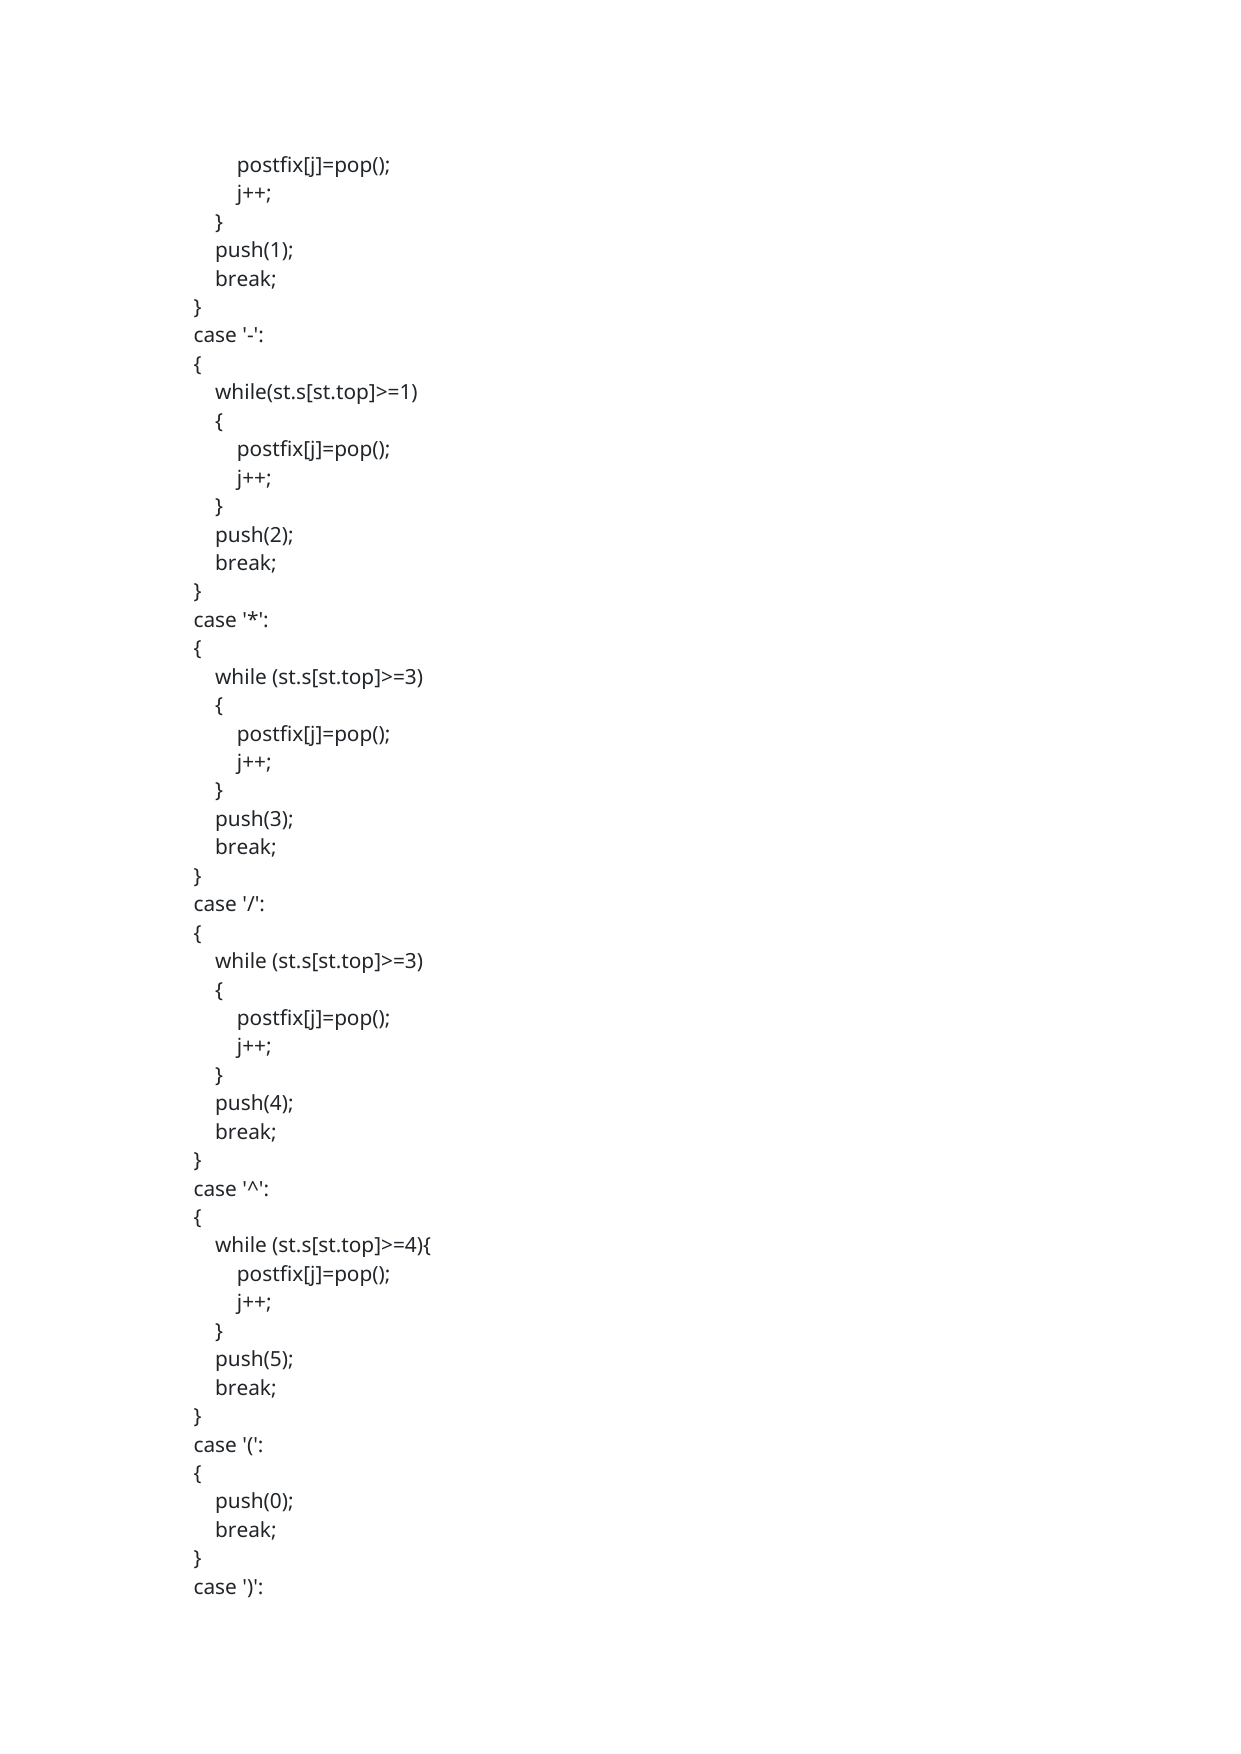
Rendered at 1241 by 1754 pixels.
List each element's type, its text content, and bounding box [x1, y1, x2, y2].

text push(5); [150, 1344, 1090, 1373]
text j++; [150, 463, 1090, 491]
text } [150, 577, 1090, 605]
text } [150, 292, 1090, 321]
text case '-': [150, 321, 1090, 349]
text j++; [150, 1032, 1090, 1060]
text break; [150, 1515, 1090, 1543]
text case '/': [150, 889, 1090, 918]
text } [150, 1543, 1090, 1572]
text case '*': [150, 605, 1090, 633]
text postfix[j]=pop(); [150, 434, 1090, 463]
text case '^': [150, 1174, 1090, 1202]
text while (st.s[st.top]>=3) [150, 662, 1090, 690]
text push(0); [150, 1487, 1090, 1515]
text break; [150, 832, 1090, 861]
text { [150, 975, 1090, 1003]
text } [150, 491, 1090, 520]
text push(2); [150, 520, 1090, 548]
text while (st.s[st.top]>=4){ [150, 1231, 1090, 1259]
text { [150, 349, 1090, 377]
text } [150, 1145, 1090, 1174]
text case '(': [150, 1430, 1090, 1458]
text while (st.s[st.top]>=3) [150, 946, 1090, 975]
text j++; [150, 747, 1090, 776]
text { [150, 1458, 1090, 1487]
text case ')': [150, 1572, 1090, 1600]
text { [150, 406, 1090, 434]
text j++; [150, 178, 1090, 207]
text while(st.s[st.top]>=1) [150, 377, 1090, 406]
text push(1); [150, 235, 1090, 264]
text } [150, 776, 1090, 804]
text push(3); [150, 804, 1090, 832]
text { [150, 633, 1090, 662]
text } [150, 1316, 1090, 1344]
text postfix[j]=pop(); [150, 1003, 1090, 1032]
text } [150, 1401, 1090, 1430]
text postfix[j]=pop(); [150, 150, 1090, 178]
text j++; [150, 1287, 1090, 1316]
text break; [150, 1373, 1090, 1401]
text postfix[j]=pop(); [150, 1259, 1090, 1287]
text { [150, 918, 1090, 946]
text break; [150, 548, 1090, 577]
text push(4); [150, 1088, 1090, 1117]
text } [150, 861, 1090, 889]
text { [150, 1202, 1090, 1231]
text } [150, 1060, 1090, 1088]
text } [150, 207, 1090, 235]
text break; [150, 264, 1090, 292]
text break; [150, 1117, 1090, 1145]
text { [150, 690, 1090, 719]
text postfix[j]=pop(); [150, 719, 1090, 747]
